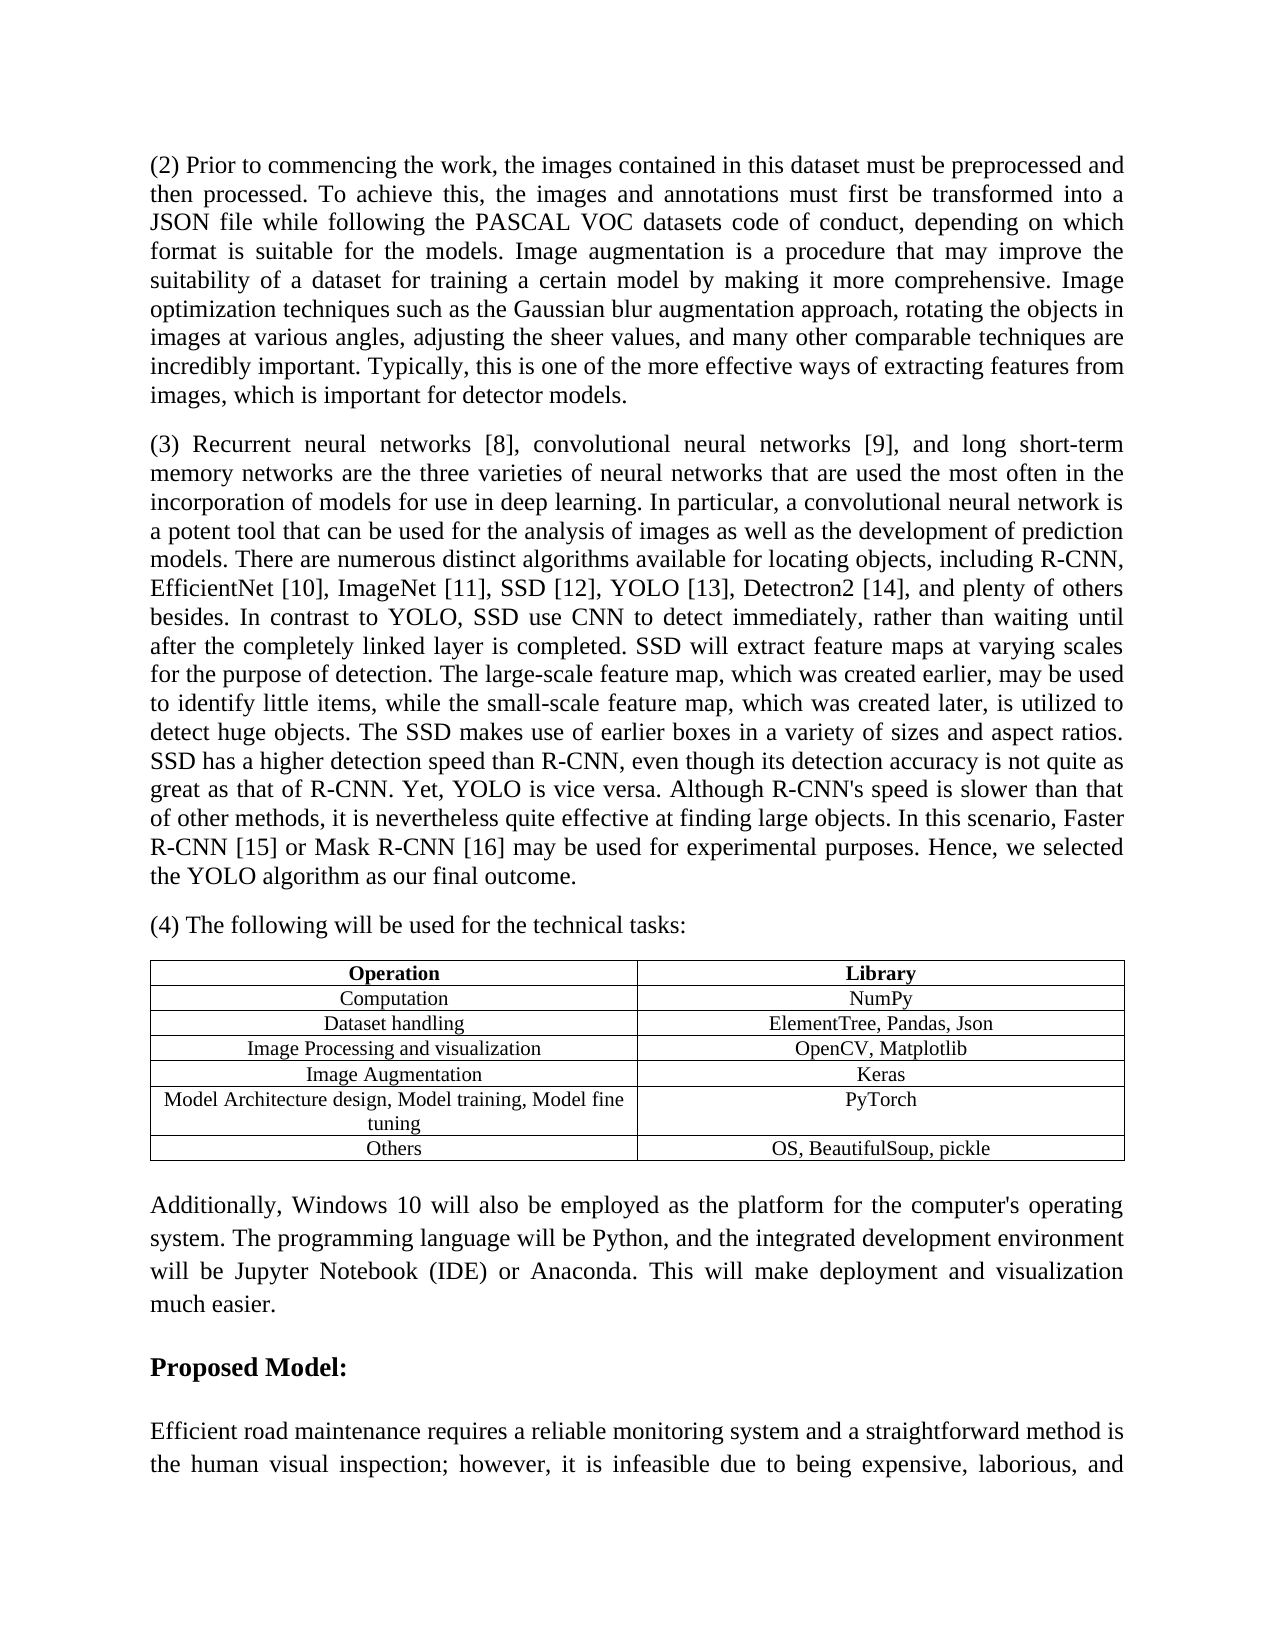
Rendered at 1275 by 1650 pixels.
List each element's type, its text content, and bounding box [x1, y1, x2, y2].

table_cell Image Processing and visualization [151, 1036, 637, 1060]
table_cell OS, BeautifulSoup, pickle [638, 1136, 1124, 1160]
table_cell NumPy [638, 986, 1124, 1010]
table_cell Computation [151, 986, 637, 1010]
table_cell Model Architecture design, Model training, Model fine tuning [151, 1087, 637, 1135]
table_cell Image Augmentation [151, 1061, 637, 1086]
table_header Operation [151, 961, 637, 985]
table_cell Others [151, 1136, 637, 1160]
table_cell ElementTree, Pandas, Json [638, 1011, 1124, 1035]
text Additionally, Windows 10 will also be employed as the platform for the computer's operating system. The programming language will be Python, and the integrated development environment will be Jupyter Notebook (IDE) or Anaconda. This will make deployment and visualization much easier. [150, 1190, 1125, 1318]
text (2) Prior to commencing the work, the images contained in this dataset must be preprocessed and then processed. To achieve this, the images and annotations must first be transformed into a JSON file while following the PASCAL VOC datasets code of conduct, depending on which format is suitable for the models. Image augmentation is a procedure that may improve the suitability of a dataset for training a certain model by making it more comprehensive. Image optimization techniques such as the Gaussian blur augmentation approach, rotating the objects in images at various angles, adjusting the sheer values, and many other comparable techniques are incredibly important. Typically, this is one of the more effective ways of extracting features from images, which is important for detector models. [150, 150, 1125, 409]
table_cell Dataset handling [151, 1011, 637, 1035]
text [150, 1416, 1125, 1478]
subtitle Proposed Model: [150, 1351, 1125, 1382]
table_cell Keras [638, 1061, 1124, 1086]
text (3) Recurrent neural networks [8], convolutional neural networks [9], and long short-term memory networks are the three varieties of neural networks that are used the most often in the incorporation of models for use in deep learning. In particular, a convolutional neural network is a potent tool that can be used for the analysis of images as well as the development of prediction models. There are numerous distinct algorithms available for locating objects, including R-CNN, EfficientNet [10], ImageNet [11], SSD [12], YOLO [13], Detectron2 [14], and plenty of others besides. In contrast to YOLO, SSD use CNN to detect immediately, rather than waiting until after the completely linked layer is completed. SSD will extract feature maps at varying scales for the purpose of detection. The large-scale feature map, which was created earlier, may be used to identify little items, while the small-scale feature map, which was created later, is utilized to detect huge objects. The SSD makes use of earlier boxes in a variety of sizes and aspect ratios. SSD has a higher detection speed than R-CNN, even though its detection accuracy is not quite as great as that of R-CNN. Yet, YOLO is vice versa. Although R-CNN's speed is slower than that of other methods, it is nevertheless quite effective at finding large objects. In this scenario, Faster R-CNN [15] or Mask R-CNN [16] may be used for experimental purposes. Hence, we selected the YOLO algorithm as our final outcome. [150, 429, 1125, 889]
table_cell OpenCV, Matplotlib [638, 1036, 1124, 1060]
table_cell PyTorch [638, 1087, 1124, 1135]
table_header Library [638, 961, 1124, 985]
text (4) The following will be used for the technical tasks: [150, 910, 1125, 939]
